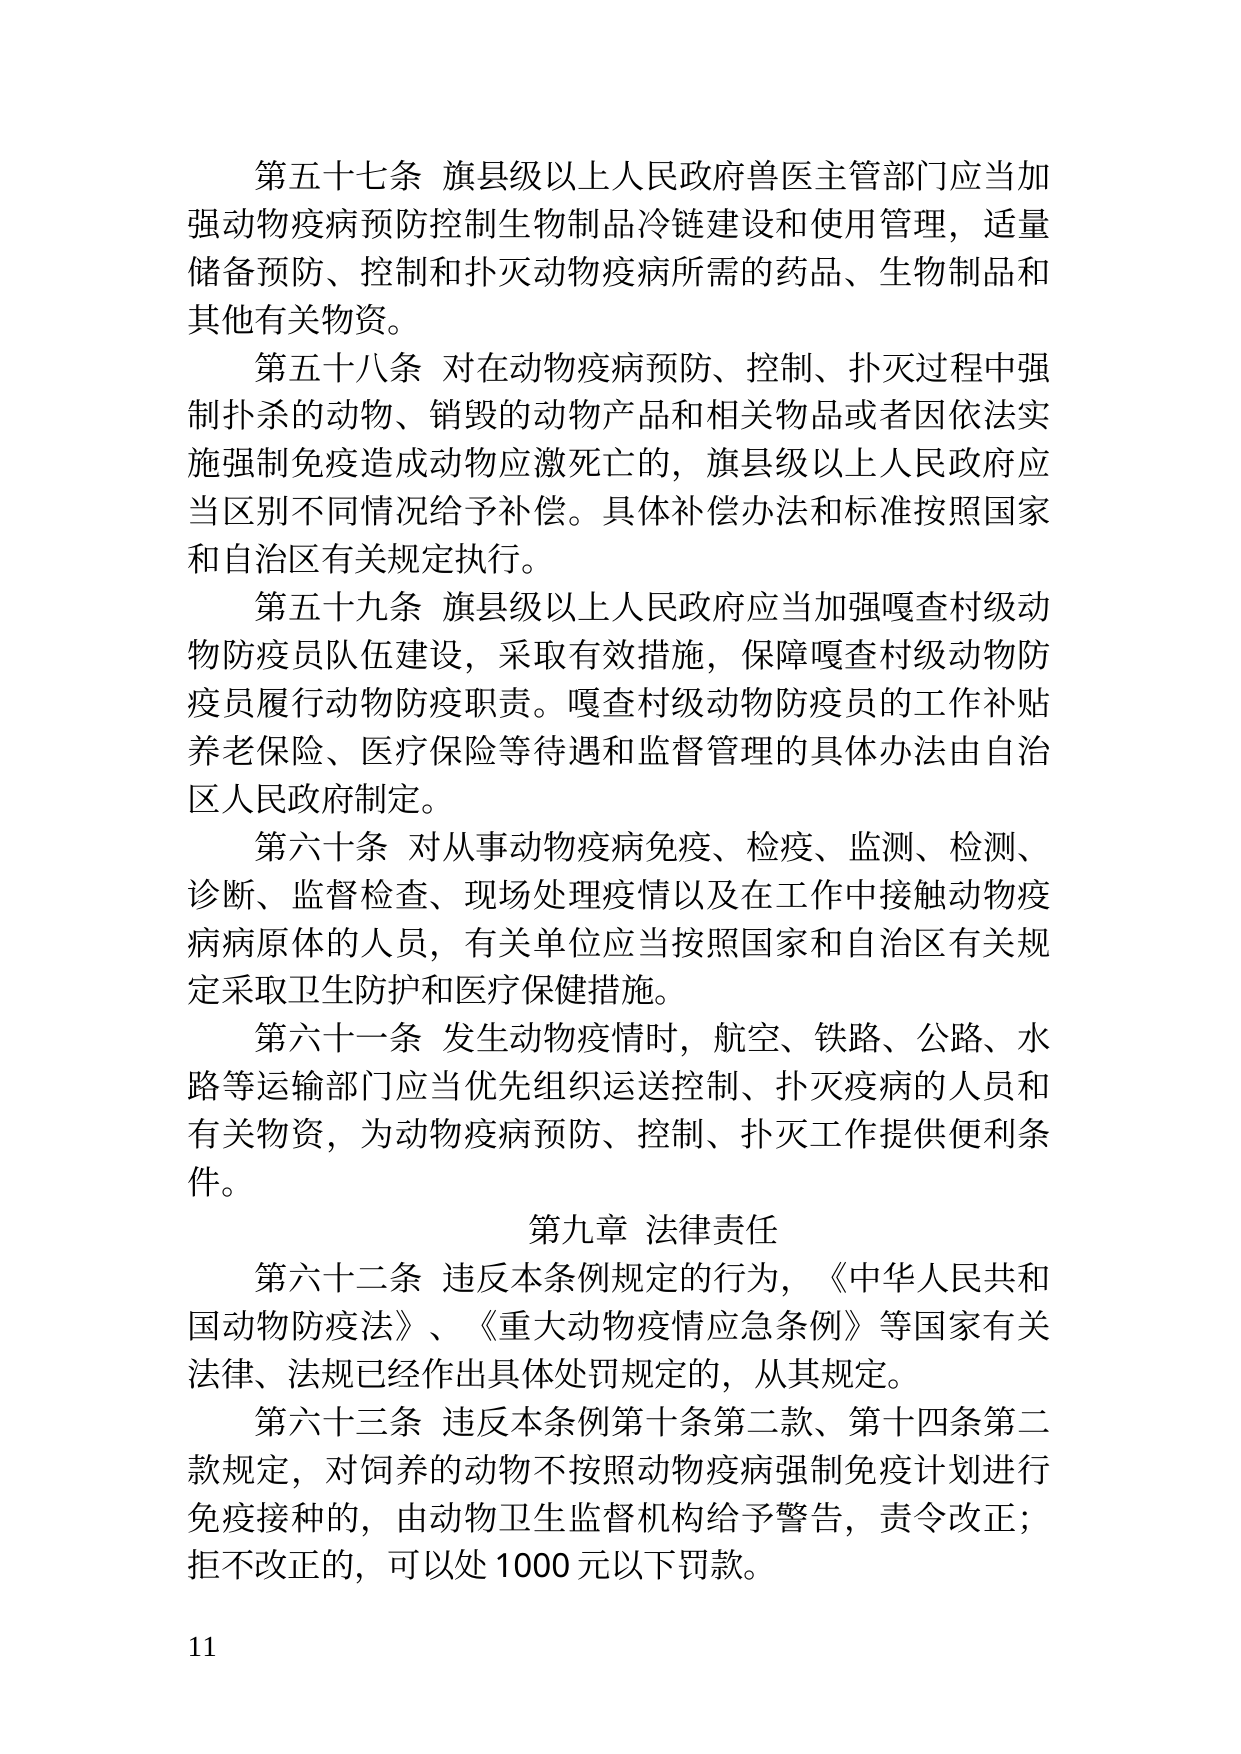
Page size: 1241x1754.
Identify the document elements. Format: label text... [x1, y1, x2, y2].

text 第五十九条 旗县级以上人民政府应当加强嘎查村级动物防疫员队伍建设，采取有效措施，保障嘎查村级动物防疫员履行动物防疫职责。嘎查村级动物防疫员的工作补贴、养老保险、医疗保险等待遇和监督管理的具体办法由自治区人民政府制定。 [187, 581, 1053, 821]
text 第五十七条 旗县级以上人民政府兽医主管部门应当加强动物疫病预防控制生物制品冷链建设和使用管理，适量储备预防、控制和扑灭动物疫病所需的药品、生物制品和其他有关物资。 [187, 150, 1053, 342]
text 第六十条 对从事动物疫病免疫、检疫、监测、检测、诊断、监督检查、现场处理疫情以及在工作中接触动物疫病病原体的人员，有关单位应当按照国家和自治区有关规定采取卫生防护和医疗保健措施。 [187, 821, 1053, 1012]
text 第九章 法律责任 [187, 1204, 1053, 1252]
text 第六十二条 违反本条例规定的行为，《中华人民共和国动物防疫法》、《重大动物疫情应急条例》等国家有关法律、法规已经作出具体处罚规定的，从其规定。 [187, 1252, 1053, 1396]
text 第五十八条 对在动物疫病预防、控制、扑灭过程中强制扑杀的动物、销毁的动物产品和相关物品或者因依法实施强制免疫造成动物应激死亡的，旗县级以上人民政府应当区别不同情况给予补偿。具体补偿办法和标准按照国家和自治区有关规定执行。 [187, 342, 1053, 581]
text 第六十三条 违反本条例第十条第二款、第十四条第二款规定，对饲养的动物不按照动物疫病强制免疫计划进行免疫接种的，由动物卫生监督机构给予警告，责令改正；拒不改正的，可以处1000元以下罚款。 [187, 1396, 1053, 1588]
text 第六十一条 发生动物疫情时，航空、铁路、公路、水路等运输部门应当优先组织运送控制、扑灭疫病的人员和有关物资，为动物疫病预防、控制、扑灭工作提供便利条件。 [187, 1012, 1053, 1204]
